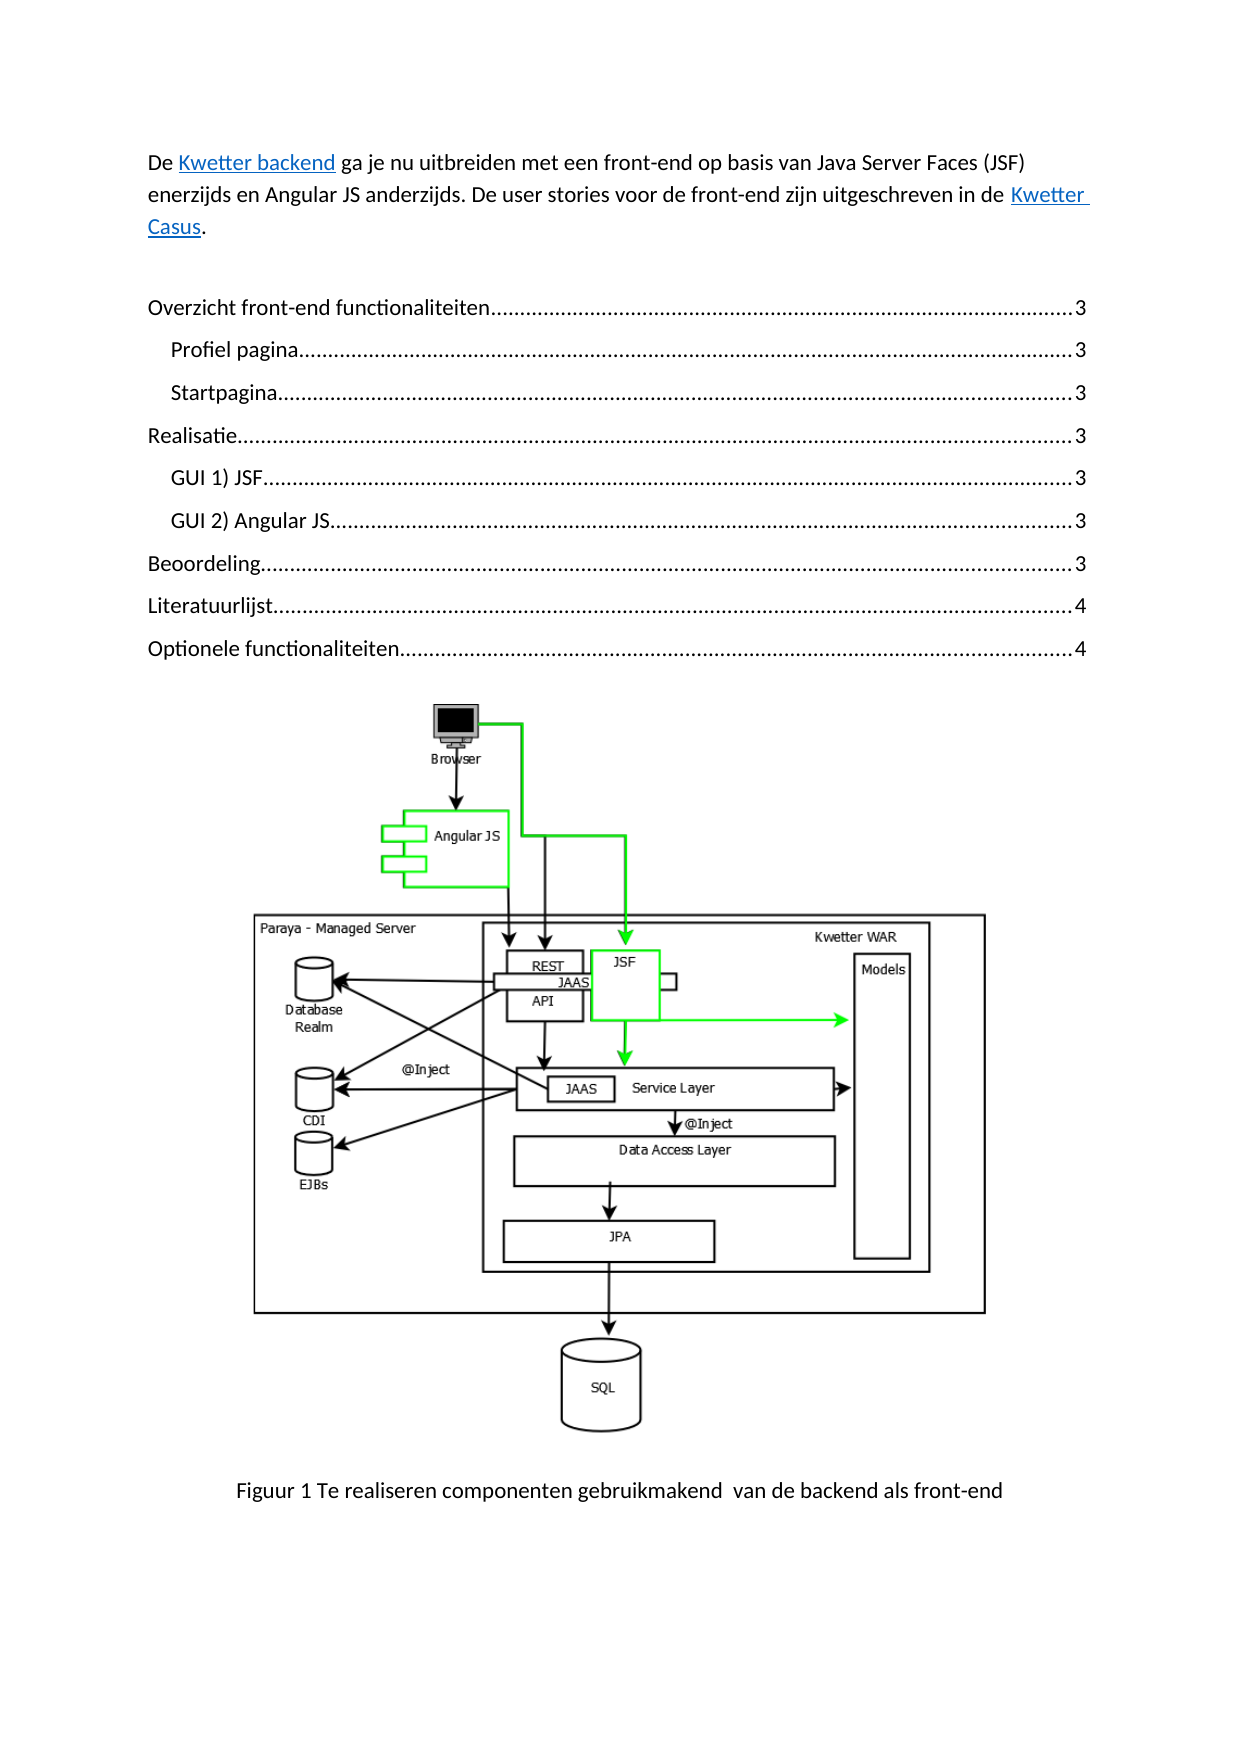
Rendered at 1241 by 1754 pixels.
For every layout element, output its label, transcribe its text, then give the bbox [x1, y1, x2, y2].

text Figuur 1 Te realiseren componenten gebruikmakend van de backend als front-end [148, 1476, 1093, 1504]
text De Kwetter backend ga je nu uitbreiden met een front-end op basis van Java Server Faces (JSF) enerzijds en Angular JS anderzijds. De user stories voor de front-end zijn uitgeschreven in de Kwetter Casus. [148, 148, 1093, 240]
picture [253, 704, 987, 1451]
